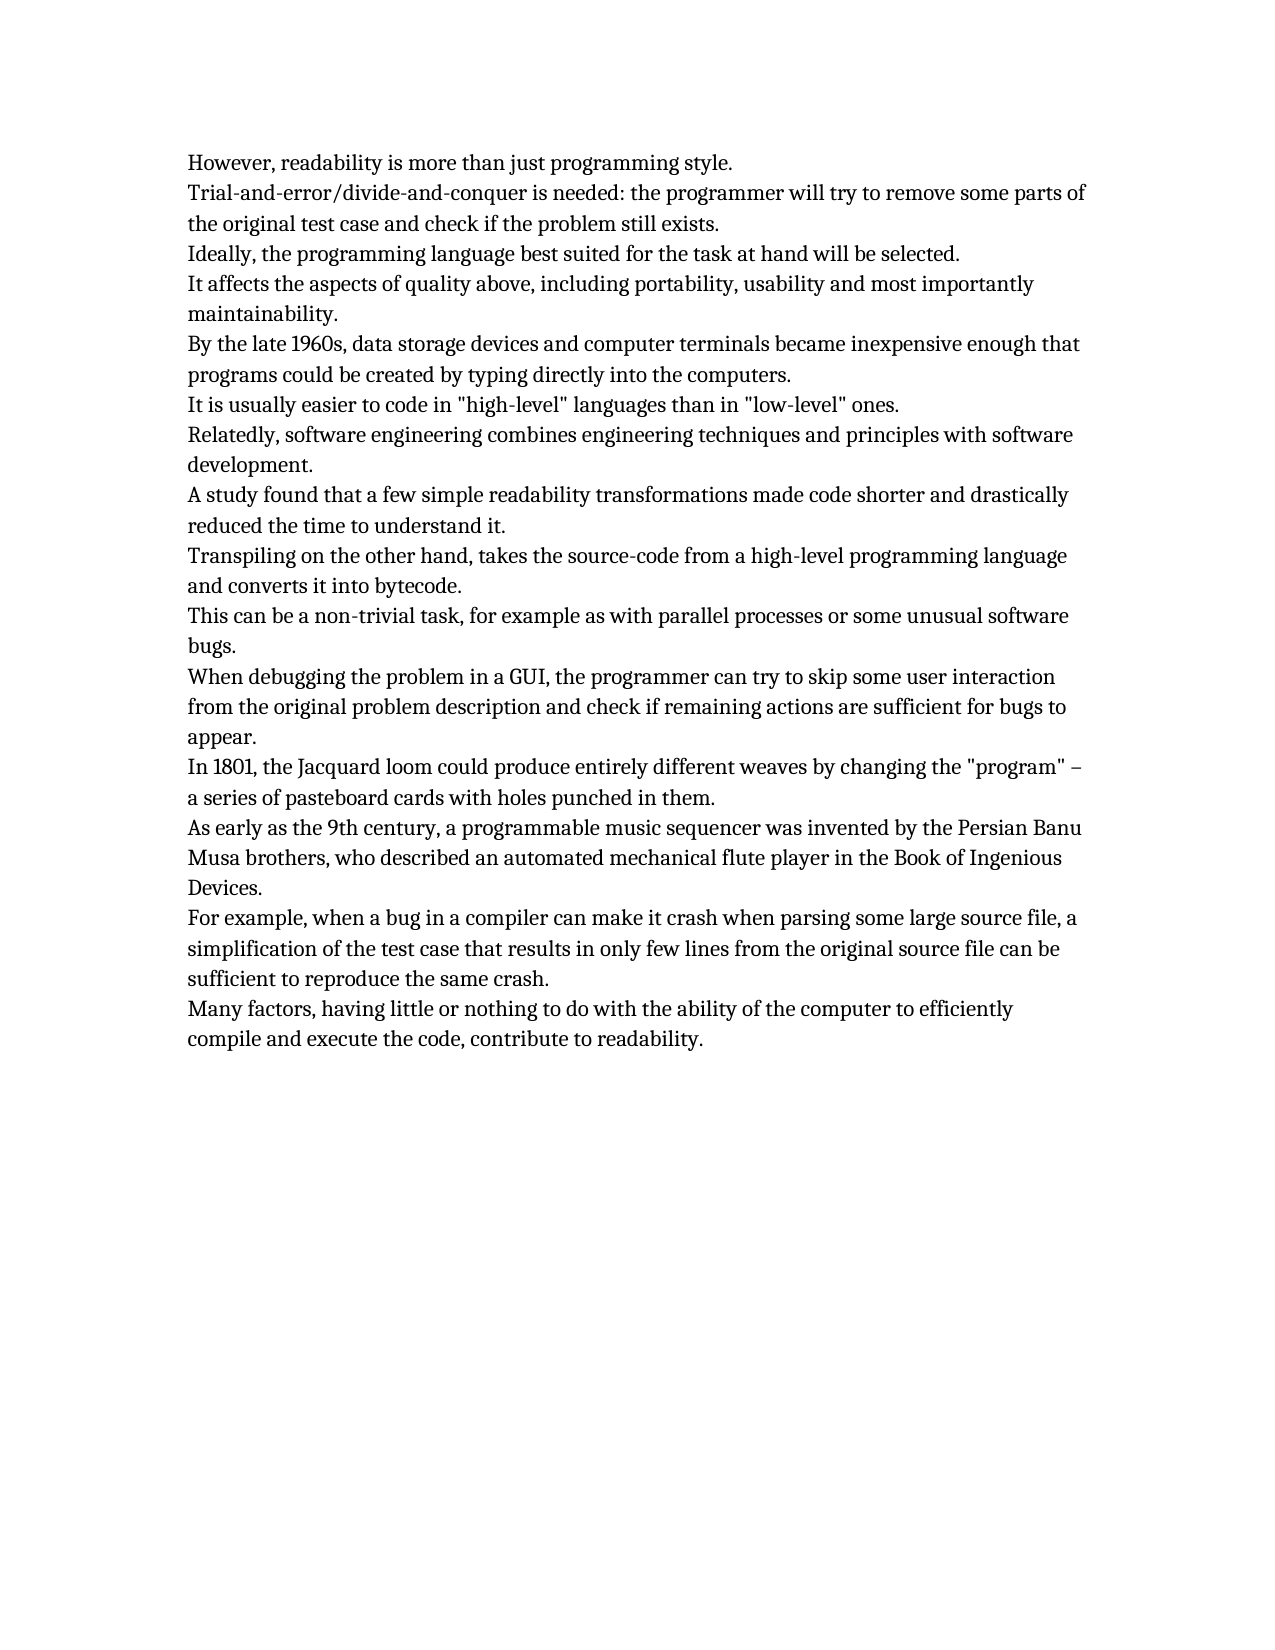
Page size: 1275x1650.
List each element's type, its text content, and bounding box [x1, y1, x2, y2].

text However, readability is more than just programming style. Trial-and-error/divide-and-conquer is needed: the programmer will try to remove some parts of the original test case and check if the problem still exists. Ideally, the programming language best suited for the task at hand will be selected. It affects the aspects of quality above, including portability, usability and most importantly maintainability. By the late 1960s, data storage devices and computer terminals became inexpensive enough that programs could be created by typing directly into the computers. It is usually easier to code in "high-level" languages than in "low-level" ones. Relatedly, software engineering combines engineering techniques and principles with software development. A study found that a few simple readability transformations made code shorter and drastically reduced the time to understand it. Transpiling on the other hand, takes the source-code from a high-level programming language and converts it into bytecode. This can be a non-trivial task, for example as with parallel processes or some unusual software bugs. When debugging the problem in a GUI, the programmer can try to skip some user interaction from the original problem description and check if remaining actions are sufficient for bugs to appear. In 1801, the Jacquard loom could produce entirely different weaves by changing the "program" – a series of pasteboard cards with holes punched in them. As early as the 9th century, a programmable music sequencer was invented by the Persian Banu Musa brothers, who described an automated mechanical flute player in the Book of Ingenious Devices. For example, when a bug in a compiler can make it crash when parsing some large source file, a simplification of the test case that results in only few lines from the original source file can be sufficient to reproduce the same crash. Many factors, having little or nothing to do with the ability of the computer to efficiently compile and execute the code, contribute to readability. [187, 150, 1087, 1052]
